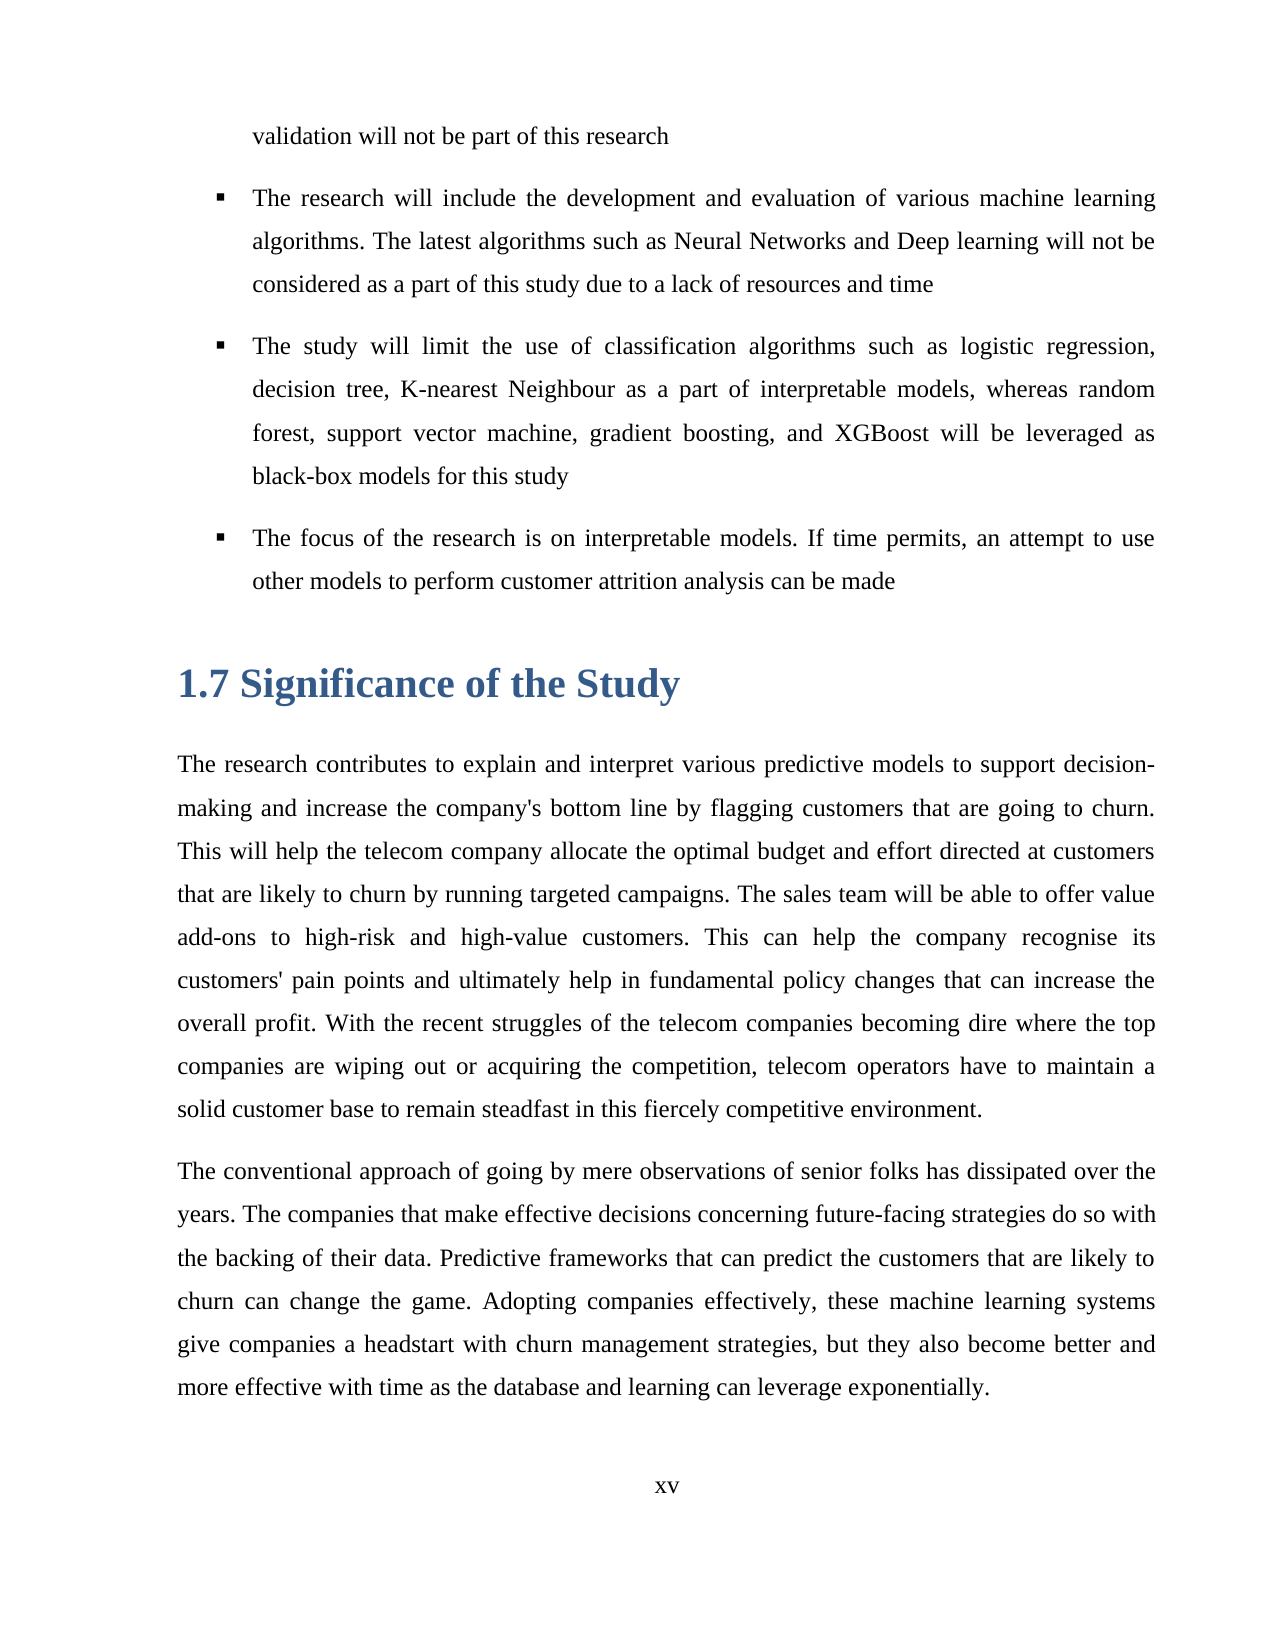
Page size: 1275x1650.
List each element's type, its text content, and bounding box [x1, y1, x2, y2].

list The research will include the development and evaluation of various machine learning algorithms. The latest algorithms such as Neural Networks and Deep learning will not be considered as a part of this study due to a lack of resources and time [214, 183, 1156, 298]
text The research contributes to explain and interpret various predictive models to support decision-making and increase the company's bottom line by flagging customers that are going to churn. This will help the telecom company allocate the optimal budget and effort directed at customers that are likely to churn by running targeted campaigns. The sales team will be able to offer value add-ons to high-risk and high-value customers. This can help the company recognise its customers' pain points and ultimately help in fundamental policy changes that can increase the overall profit. With the recent struggles of the telecom companies becoming dire where the top companies are wiping out or acquiring the competition, telecom operators have to maintain a solid customer base to remain steadfast in this fiercely competitive environment. [177, 749, 1156, 1123]
subtitle 1.7 Significance of the Study [177, 659, 1156, 707]
text The conventional approach of going by mere observations of senior folks has dissipated over the years. The companies that make effective decisions concerning future-facing strategies do so with the backing of their data. Predictive frameworks that can predict the customers that are likely to churn can change the game. Adopting companies effectively, these machine learning systems give companies a headstart with churn management strategies, but they also become better and more effective with time as the database and learning can leverage exponentially. [177, 1156, 1156, 1401]
list The focus of the research is on interpretable models. If time permits, an attempt to use other models to perform customer attrition analysis can be made [214, 523, 1156, 594]
list The study will limit the use of classification algorithms such as logistic regression, decision tree, K-nearest Neighbour as a part of interpretable models, whereas random forest, support vector machine, gradient boosting, and XGBoost will be leveraged as black-box models for this study [214, 331, 1156, 489]
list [214, 121, 1156, 150]
